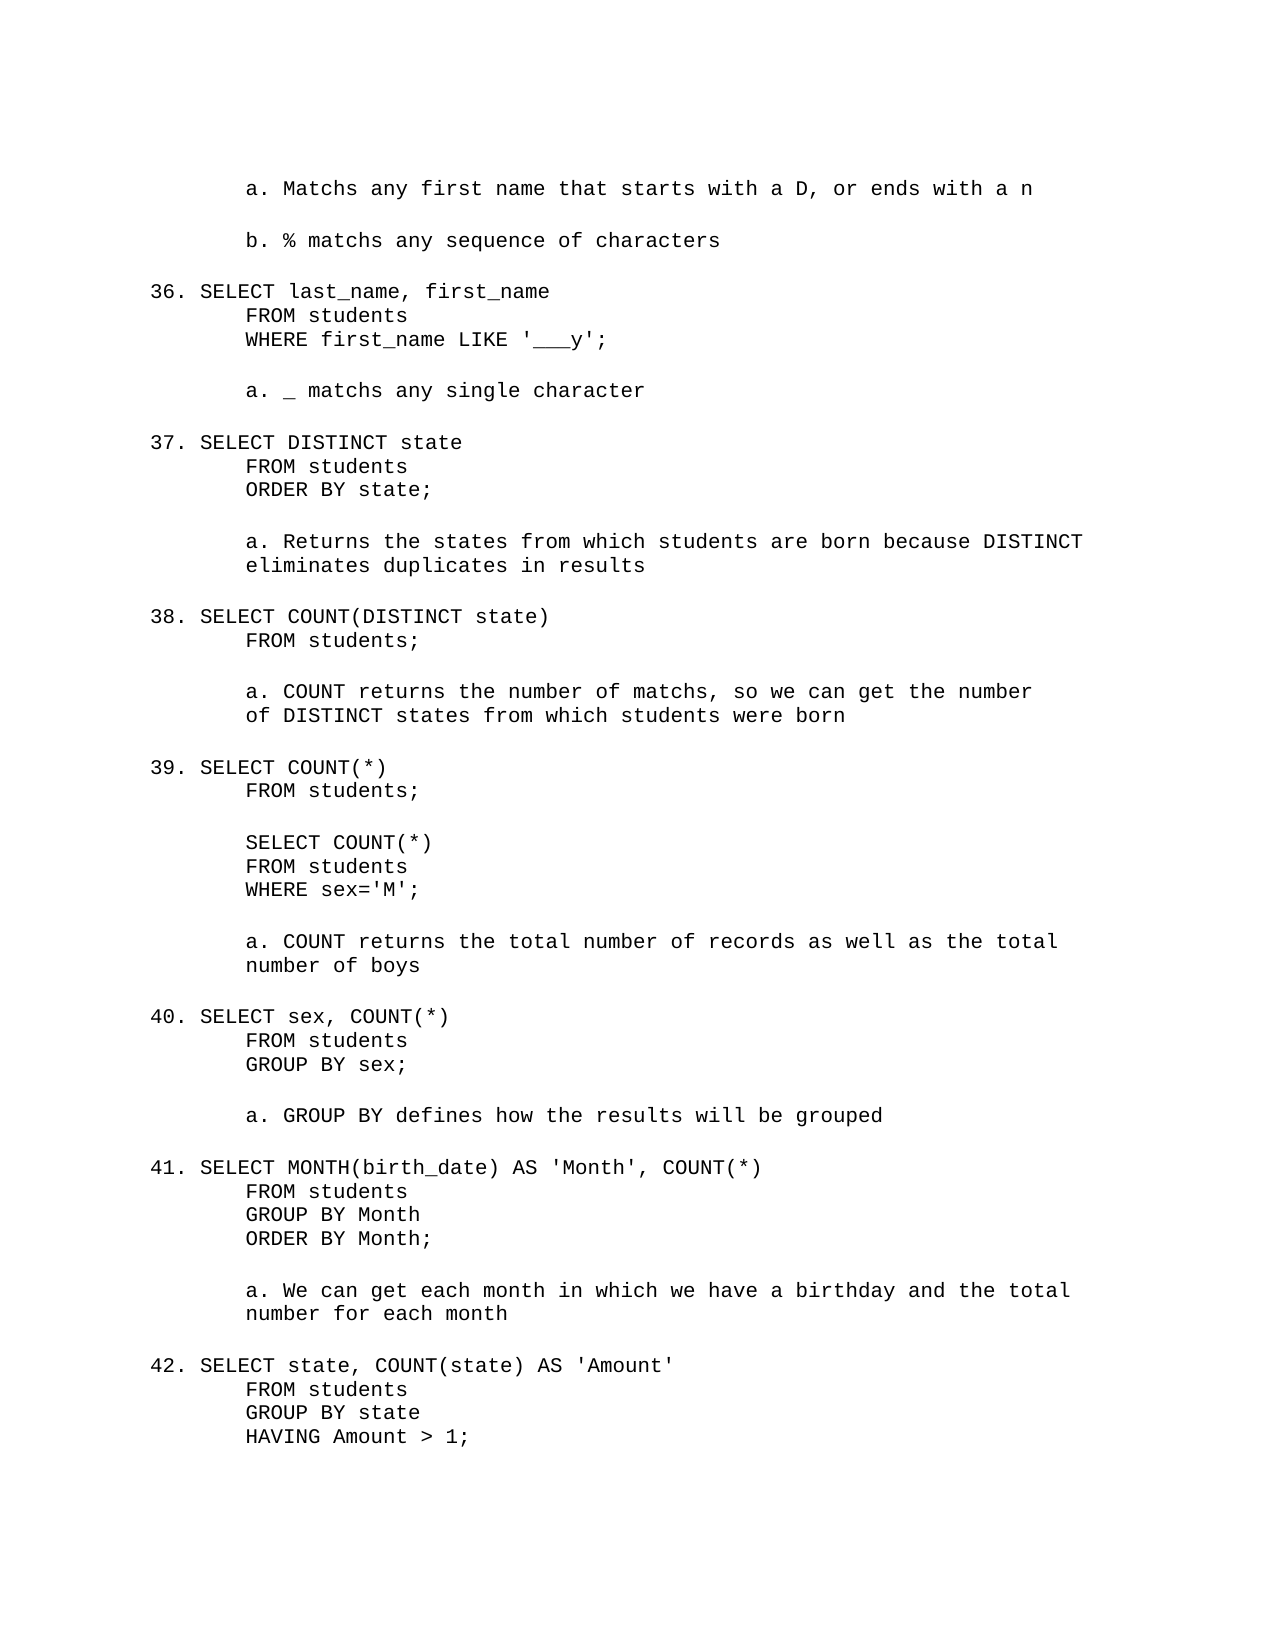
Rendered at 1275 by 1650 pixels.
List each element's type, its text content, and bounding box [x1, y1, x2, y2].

text 38. SELECT COUNT(DISTINCT state) [150, 606, 1125, 630]
text 39. SELECT COUNT(*) [150, 757, 1125, 781]
text 40. SELECT sex, COUNT(*) [150, 1006, 1125, 1030]
text a. GROUP BY defines how the results will be grouped [150, 1105, 1125, 1129]
text FROM students [150, 456, 1125, 479]
text a. We can get each month in which we have a birthday and the total [150, 1280, 1125, 1303]
text 37. SELECT DISTINCT state [150, 432, 1125, 456]
text FROM students; [150, 781, 1125, 804]
text FROM students [150, 305, 1125, 329]
text a. _ matchs any single character [150, 380, 1125, 404]
text FROM students [150, 1379, 1125, 1402]
text a. COUNT returns the total number of records as well as the total [150, 931, 1125, 955]
text number of boys [150, 955, 1125, 978]
text 42. SELECT state, COUNT(state) AS 'Amount' [150, 1355, 1125, 1379]
text 41. SELECT MONTH(birth_date) AS 'Month', COUNT(*) [150, 1157, 1125, 1181]
text ORDER BY Month; [150, 1228, 1125, 1252]
text ORDER BY state; [150, 479, 1125, 503]
text GROUP BY Month [150, 1204, 1125, 1228]
text SELECT COUNT(*) [150, 832, 1125, 856]
text a. COUNT returns the number of matchs, so we can get the number [150, 682, 1125, 705]
text FROM students [150, 1030, 1125, 1054]
text WHERE sex='M'; [150, 879, 1125, 903]
text FROM students; [150, 630, 1125, 653]
text GROUP BY state [150, 1402, 1125, 1426]
text GROUP BY sex; [150, 1054, 1125, 1077]
text HAVING Amount > 1; [150, 1426, 1125, 1449]
text FROM students [150, 1181, 1125, 1204]
text b. % matchs any sequence of characters [150, 230, 1125, 253]
text 36. SELECT last_name, first_name [150, 281, 1125, 305]
text WHERE first_name LIKE '___y'; [150, 329, 1125, 352]
text eliminates duplicates in results [150, 554, 1125, 578]
text of DISTINCT states from which students were born [150, 705, 1125, 729]
text FROM students [150, 856, 1125, 879]
text number for each month [150, 1303, 1125, 1327]
text a. Returns the states from which students are born because DISTINCT [150, 531, 1125, 554]
text a. Matchs any first name that starts with a D, or ends with a n [150, 178, 1125, 202]
